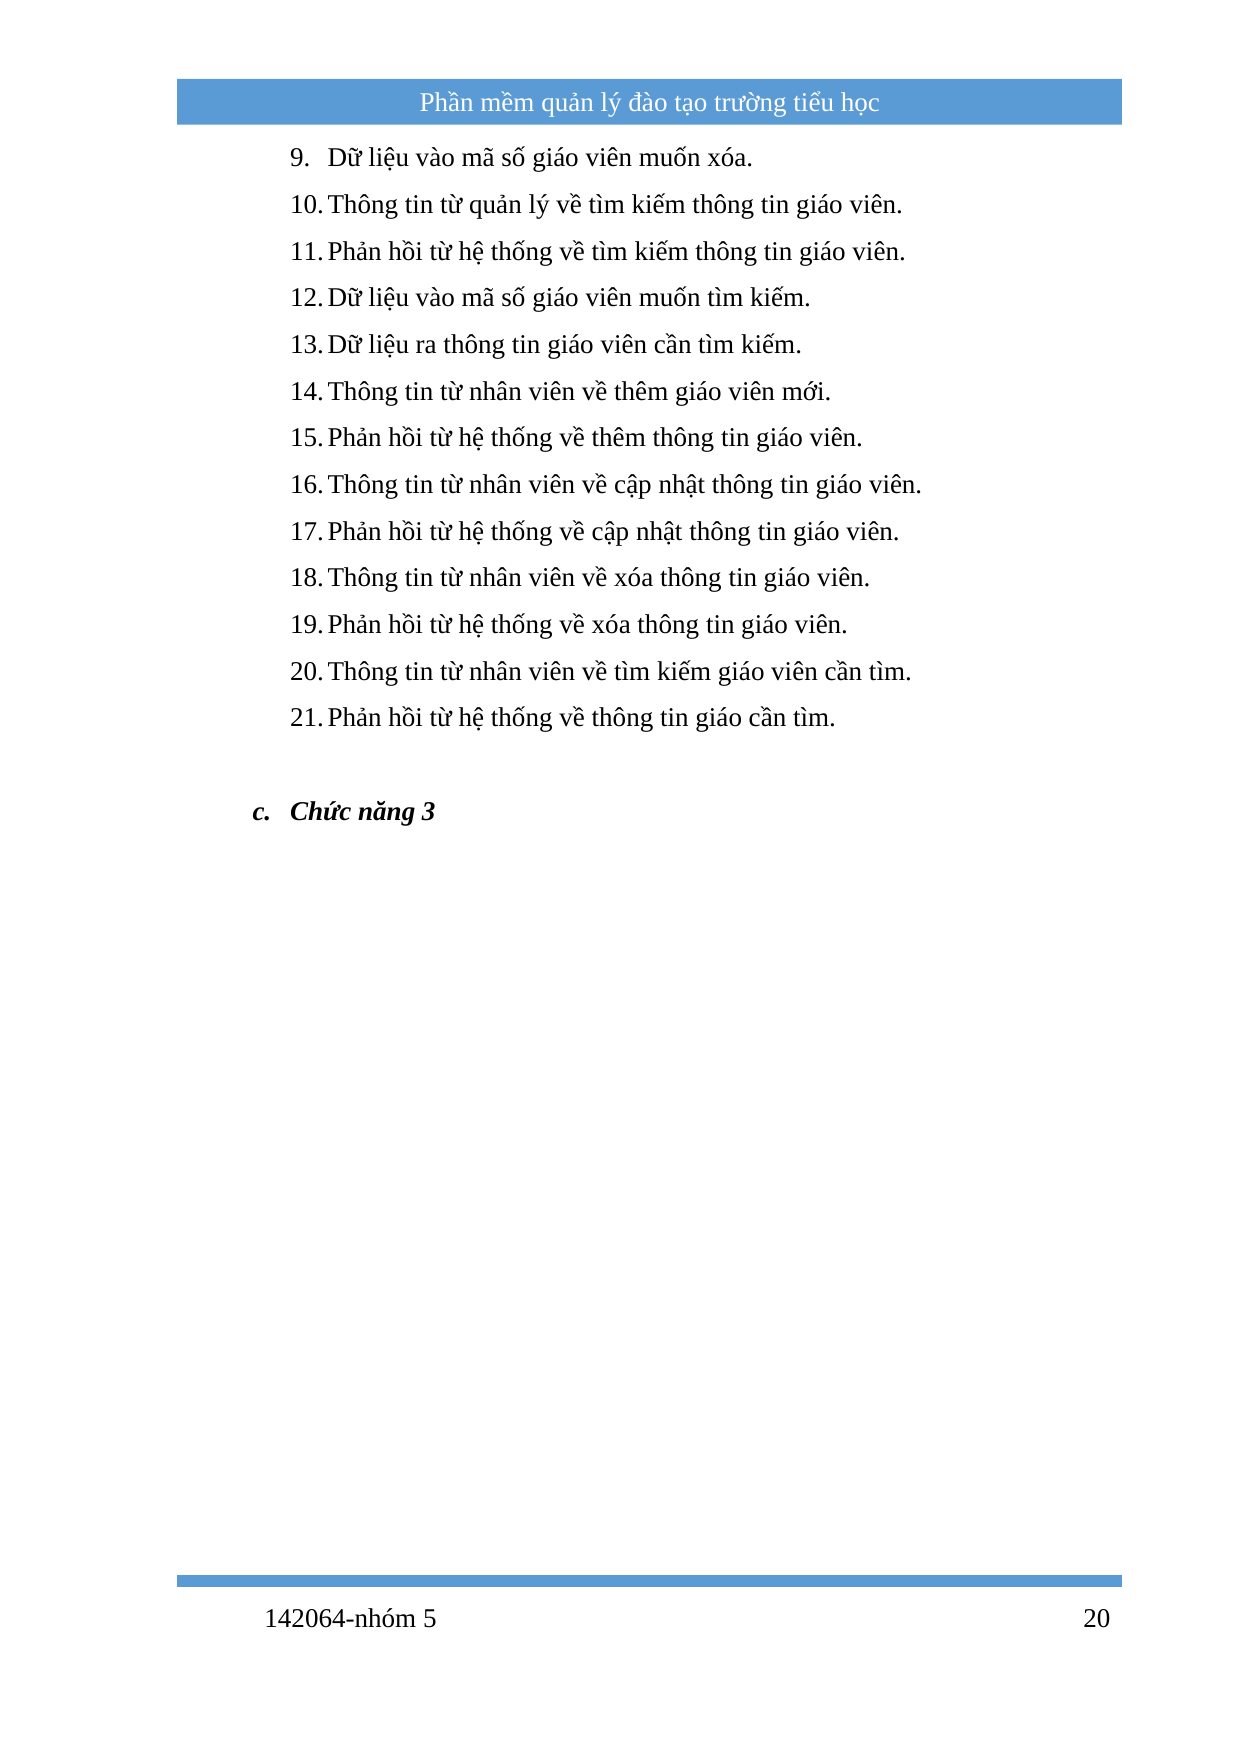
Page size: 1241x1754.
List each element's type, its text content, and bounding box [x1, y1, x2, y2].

list Dữ liệu vào mã số giáo viên muốn tìm kiếm. [290, 282, 1122, 313]
list Phản hồi từ hệ thống về thông tin giáo cần tìm. [290, 702, 1122, 733]
list Thông tin từ nhân viên về tìm kiếm giáo viên cần tìm. [290, 655, 1122, 686]
list Thông tin từ nhân viên về cập nhật thông tin giáo viên. [290, 468, 1122, 499]
list Phản hồi từ hệ thống về cập nhật thông tin giáo viên. [290, 515, 1122, 546]
list Thông tin từ nhân viên về xóa thông tin giáo viên. [290, 562, 1122, 593]
list Dữ liệu ra thông tin giáo viên cần tìm kiếm. [290, 328, 1122, 359]
list Phản hồi từ hệ thống về tìm kiếm thông tin giáo viên. [290, 235, 1122, 266]
list Dữ liệu vào mã số giáo viên muốn xóa. [290, 125, 1122, 173]
list Phản hồi từ hệ thống về thêm thông tin giáo viên. [290, 422, 1122, 453]
list Thông tin từ quản lý về tìm kiếm thông tin giáo viên. [290, 188, 1122, 219]
list Chức năng 3 [252, 795, 1122, 826]
list Phản hồi từ hệ thống về xóa thông tin giáo viên. [290, 608, 1122, 639]
list Thông tin từ nhân viên về thêm giáo viên mới. [290, 375, 1122, 406]
